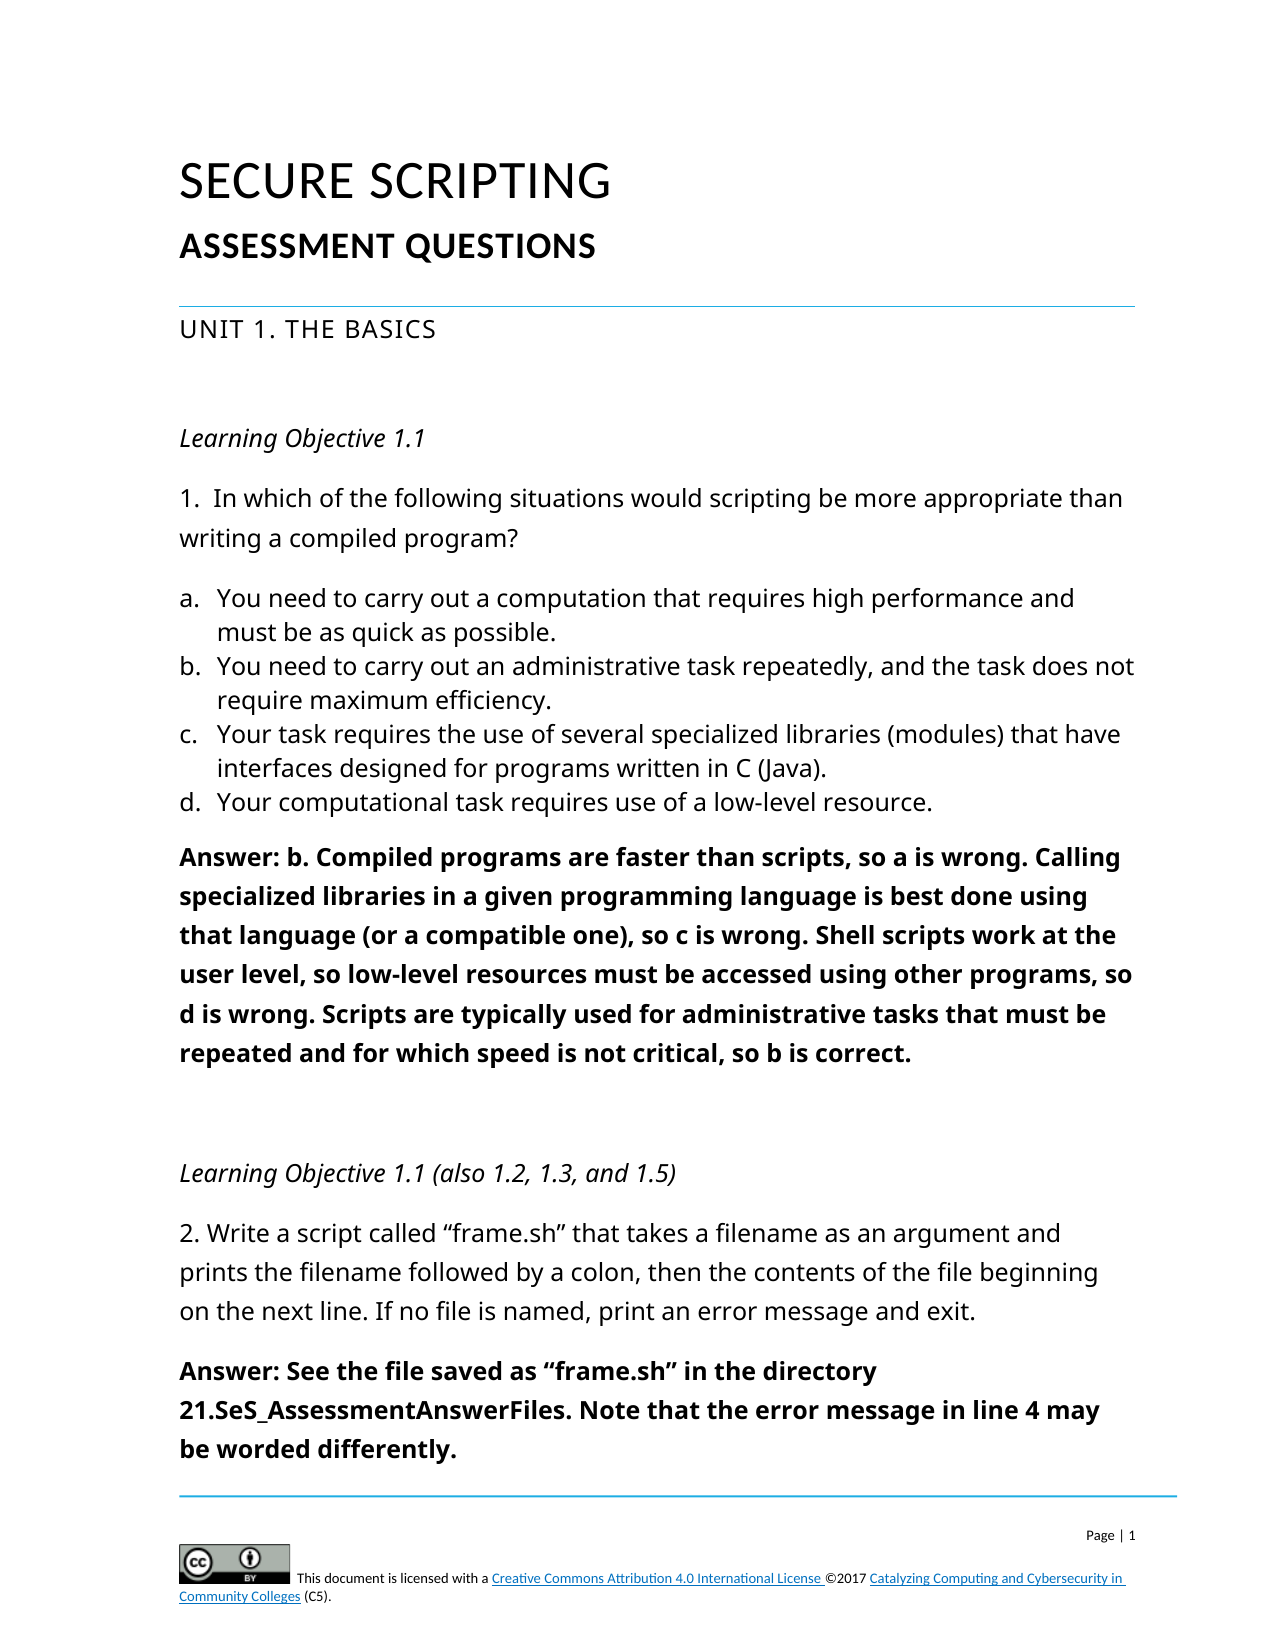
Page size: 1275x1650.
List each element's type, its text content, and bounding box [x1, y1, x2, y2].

title assessment questions [179, 222, 1135, 268]
list You need to carry out an administrative task repeatedly, and the task does not require maximum efficiency. [179, 648, 1135, 717]
picture [179, 1544, 291, 1584]
list Your task requires the use of several specialized libraries (modules) that have interfaces designed for programs written in C (Java). [179, 717, 1135, 785]
list Your computational task requires use of a low-level resource. [179, 785, 1135, 819]
subtitle Unit 1. The Basics [179, 307, 1135, 346]
text Learning Objective 1.1 [179, 421, 1135, 455]
text 1. In which of the following situations would scripting be more appropriate than writing a compiled program? [179, 481, 1135, 554]
text Answer: b. Compiled programs are faster than scripts, so a is wrong. Calling specialized libraries in a given programming language is best done using that language (or a compatible one), so c is wrong. Shell scripts work at the user level, so low-level resources must be accessed using other programs, so d is wrong. Scripts are typically used for administrative tasks that must be repeated and for which speed is not critical, so b is correct. [179, 839, 1135, 1069]
title Secure Scripting [179, 146, 1135, 212]
text 2. Write a script called “frame.sh” that takes a filename as an argument and prints the filename followed by a colon, then the contents of the file beginning on the next line. If no file is named, print an error message and exit. [179, 1215, 1135, 1328]
list You need to carry out a computation that requires high performance and must be as quick as possible. [179, 580, 1135, 648]
text Learning Objective 1.1 (also 1.2, 1.3, and 1.5) [179, 1155, 1135, 1189]
text Answer: See the file saved as “frame.sh” in the directory 21.SeS_AssessmentAnswerFiles. Note that the error message in line 4 may be worded differently. [179, 1354, 1135, 1466]
